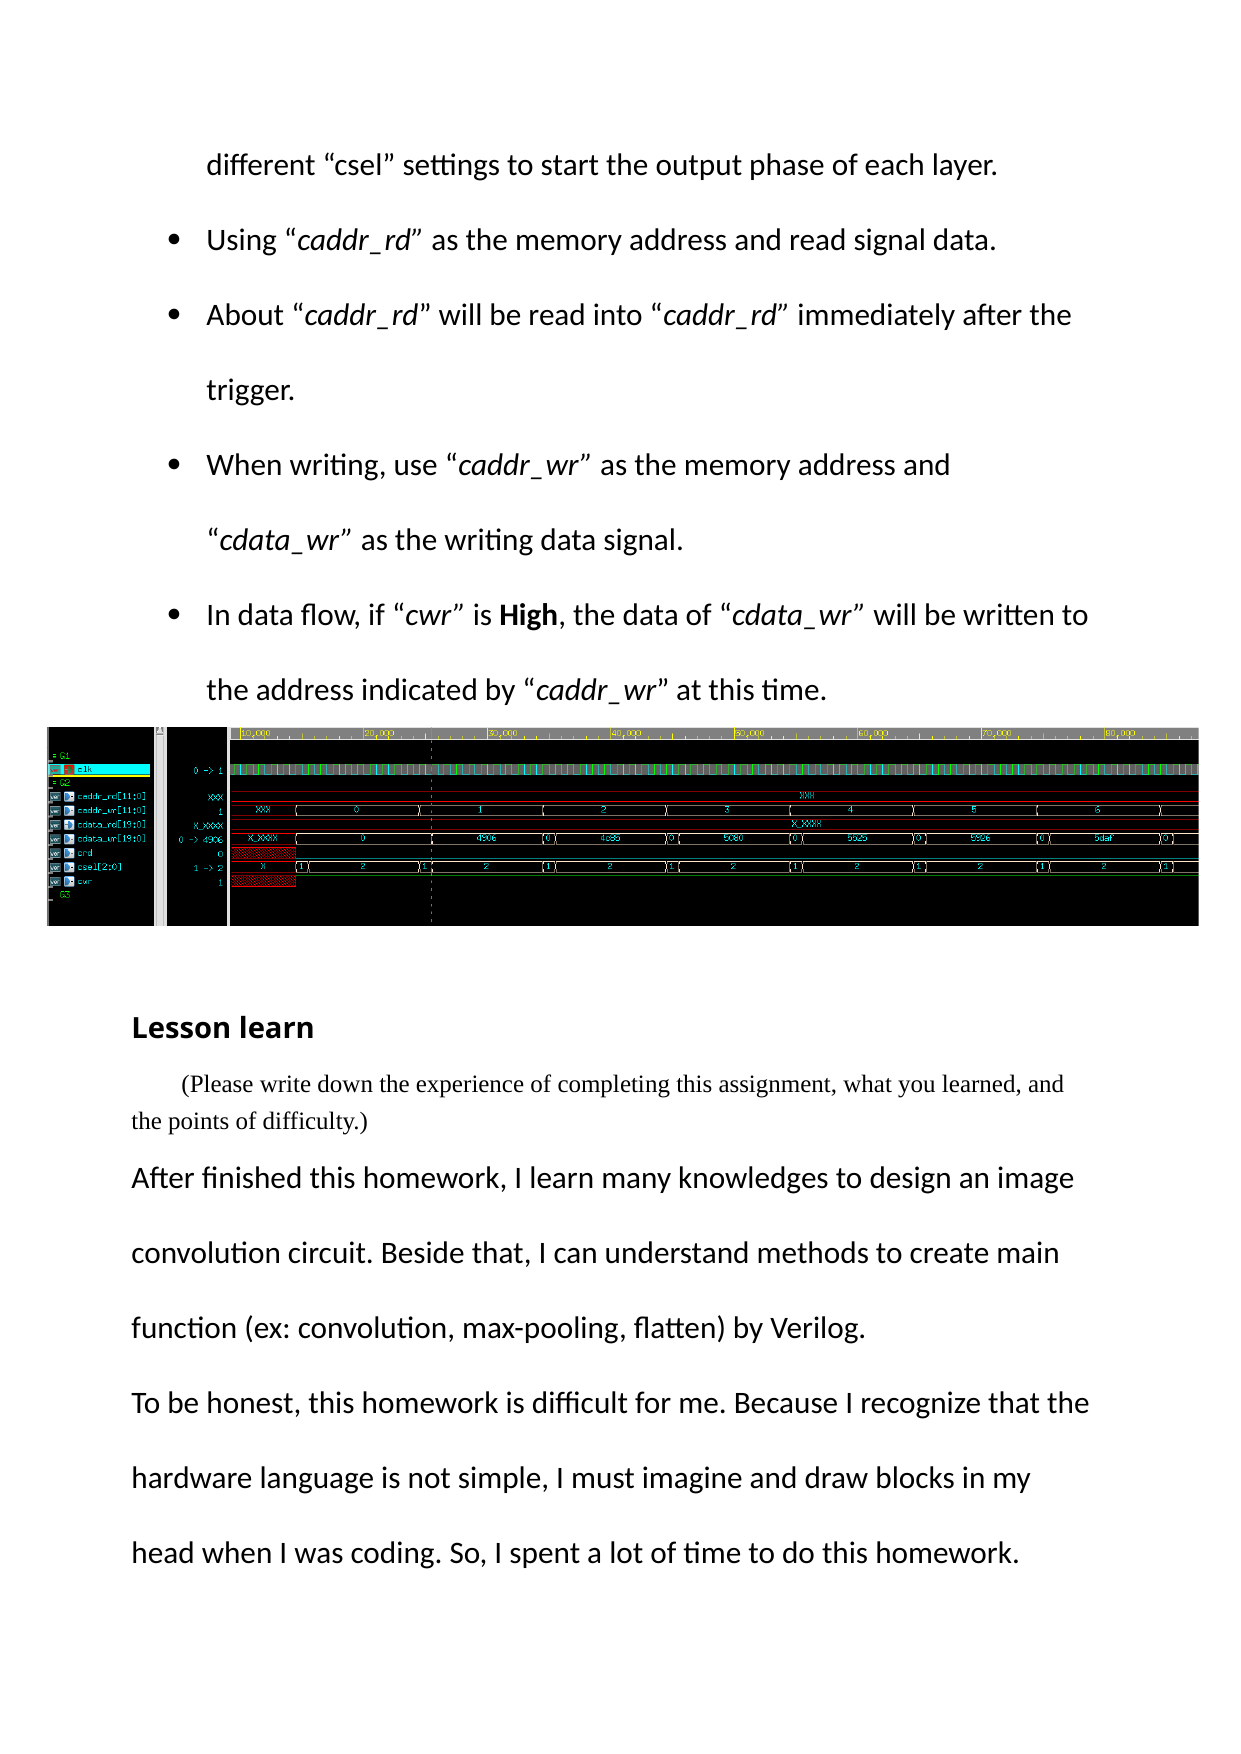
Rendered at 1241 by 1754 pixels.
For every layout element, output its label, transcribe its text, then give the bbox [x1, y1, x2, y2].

text Lesson learn [131, 989, 1097, 1064]
list In data flow, if “cwr” is High, the data of “cdata_wr” will be written to the address indicated by “caddr_wr” at this time. [169, 577, 1097, 727]
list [169, 127, 1097, 202]
list Using “caddr_rd” as the memory address and read signal data. [169, 202, 1097, 277]
text (Please write down the experience of completing this assignment, what you learned, and the points of difficulty.) [131, 1064, 1097, 1139]
list About “caddr_rd” will be read into “caddr_rd” immediately after the trigger. [169, 277, 1097, 427]
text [131, 1364, 1097, 1589]
list When writing, use “caddr_wr” as the memory address and “cdata_wr” as the writing data signal. [169, 427, 1097, 577]
text After finished this homework, I learn many knowledges to design an image convolution circuit. Beside that, I can understand methods to create main function (ex: convolution, max-pooling, flatten) by Verilog. [131, 1139, 1097, 1364]
picture [46, 727, 1199, 926]
